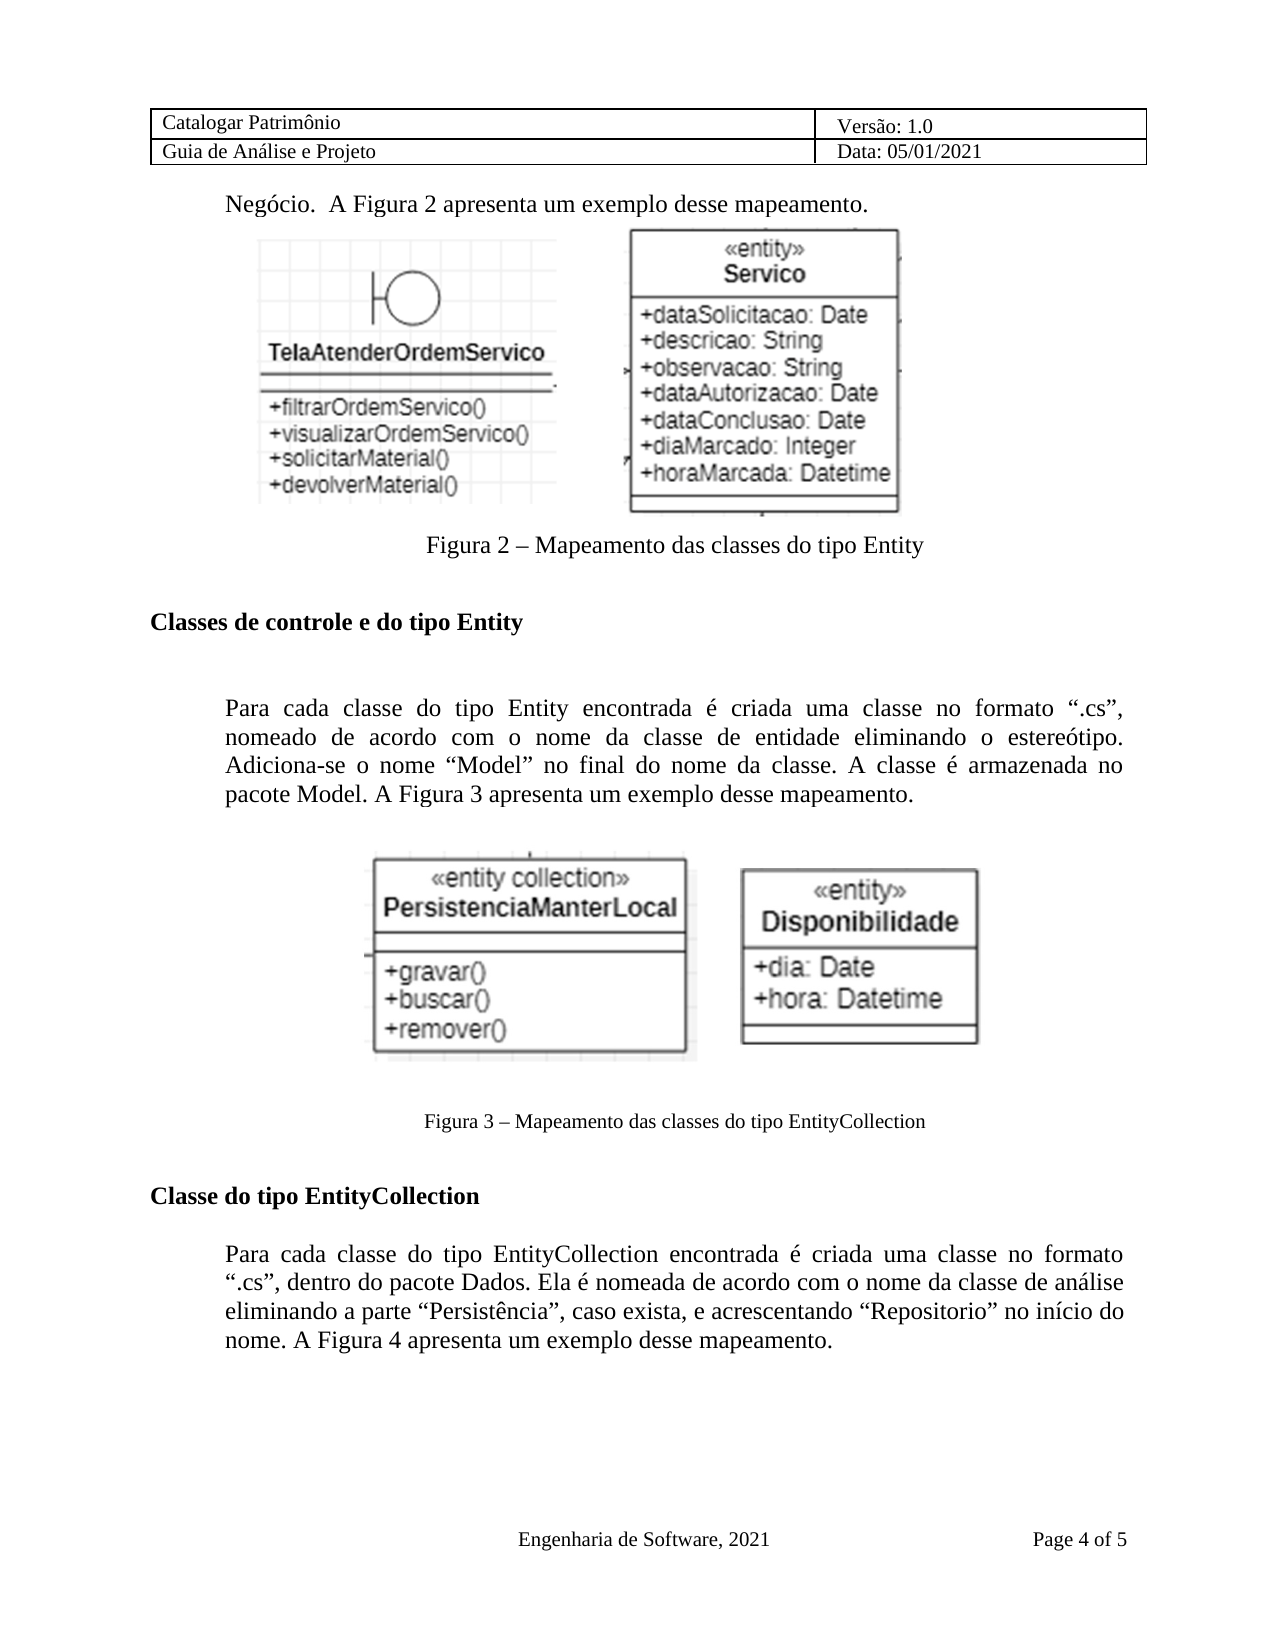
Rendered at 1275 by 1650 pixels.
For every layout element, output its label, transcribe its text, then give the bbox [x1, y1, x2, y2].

text Figura 2 – Mapeamento das classes do tipo Entity [225, 530, 1125, 559]
text Para cada classe do tipo Entity encontrada é criada uma classe no formato “.cs”, nomeado de acordo com o nome da classe de entidade eliminando o estereótipo. Adiciona-se o nome “Model” no final do nome da classe. A classe é armazenada no pacote Model. A Figura 3 apresenta um exemplo desse mapeamento. [225, 693, 1125, 808]
text Para cada classe do tipo EntityCollection encontrada é criada uma classe no formato “.cs”, dentro do pacote Dados. Ela é nomeada de acordo com o nome da classe de análise eliminando a parte “Persistência”, caso exista, e acrescentando “Repositorio” no início do nome. A Figura 4 apresenta um exemplo desse mapeamento. [225, 1239, 1125, 1354]
picture [328, 807, 1022, 1109]
picture [225, 217, 943, 531]
text Classes de controle e do tipo Entity [150, 607, 1125, 635]
text Classe do tipo EntityCollection [150, 1181, 1125, 1210]
text Figura 3 – Mapeamento das classes do tipo EntityCollection [225, 1109, 1125, 1133]
